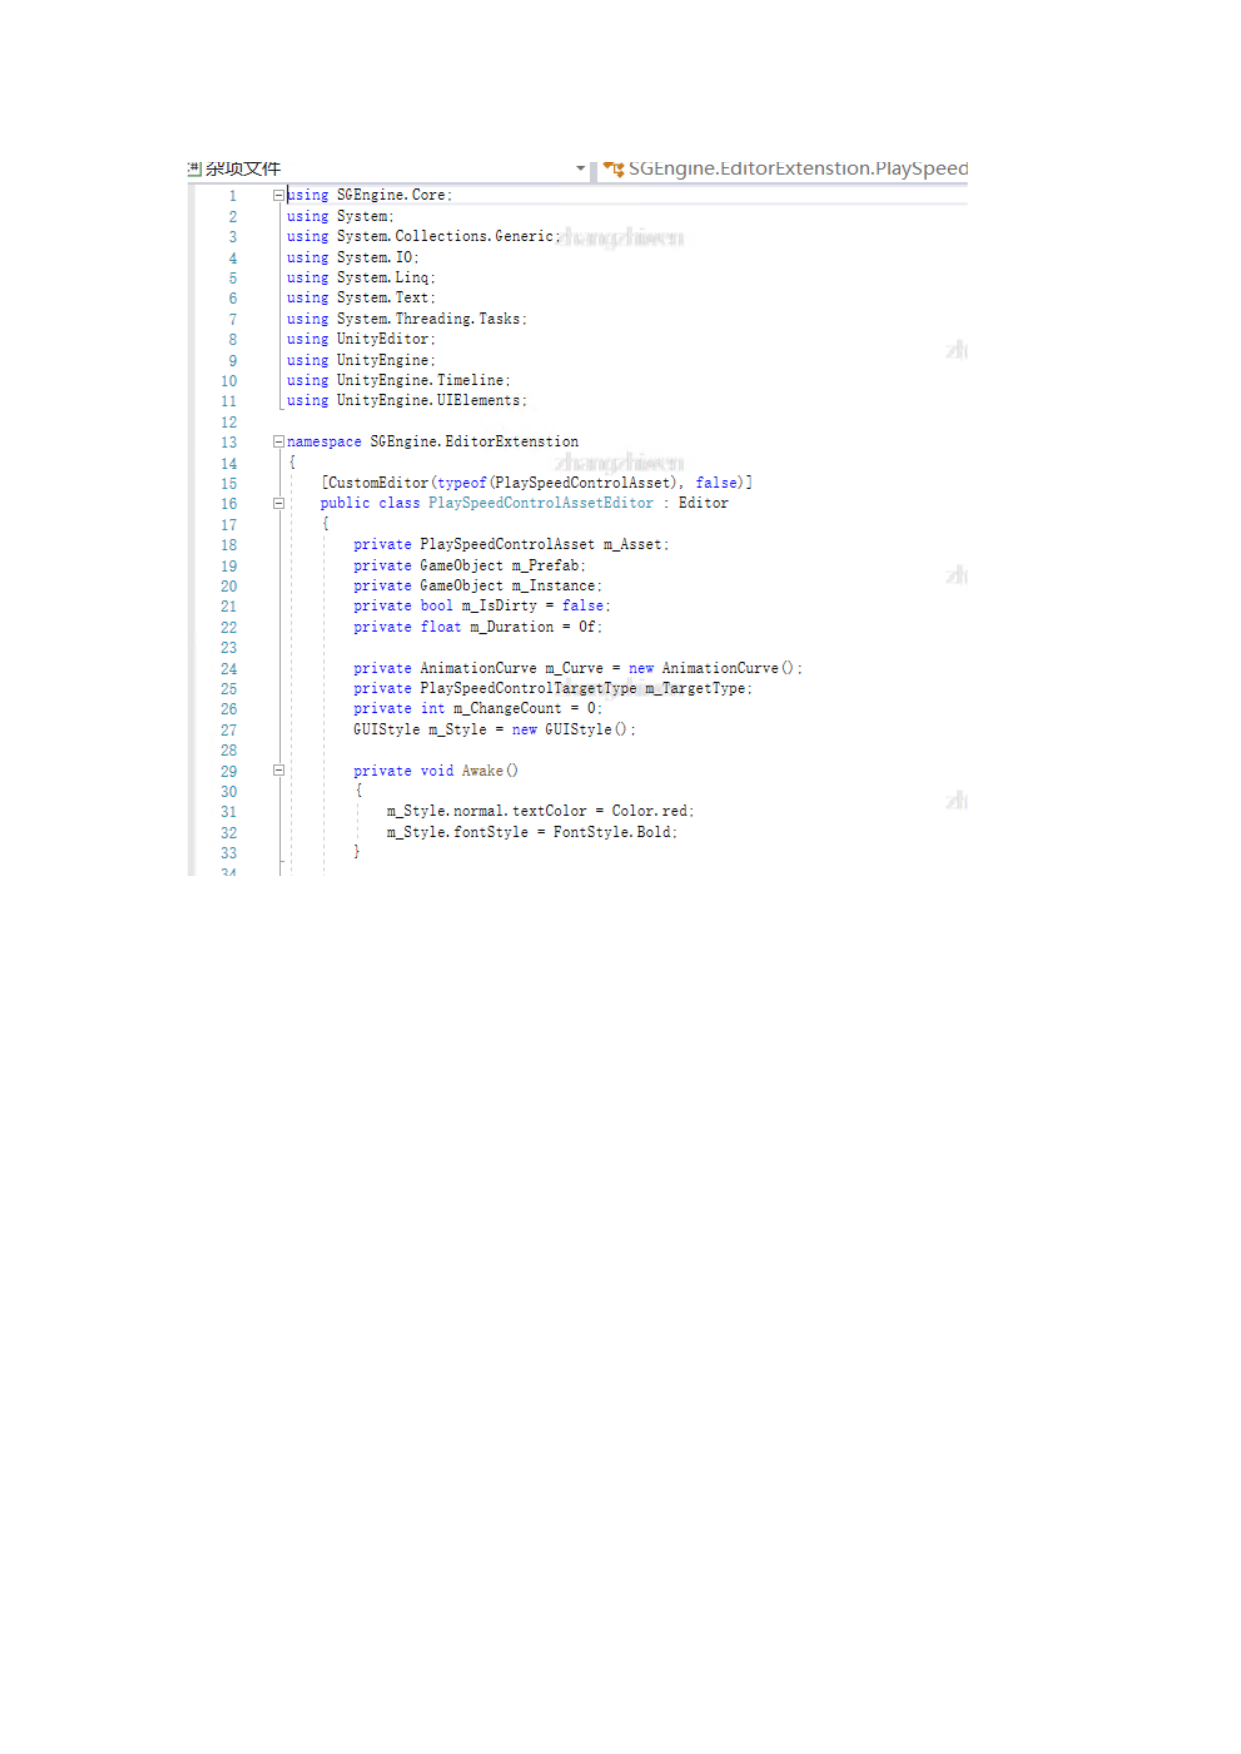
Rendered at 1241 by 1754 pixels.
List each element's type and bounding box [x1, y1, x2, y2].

picture [187, 162, 968, 876]
